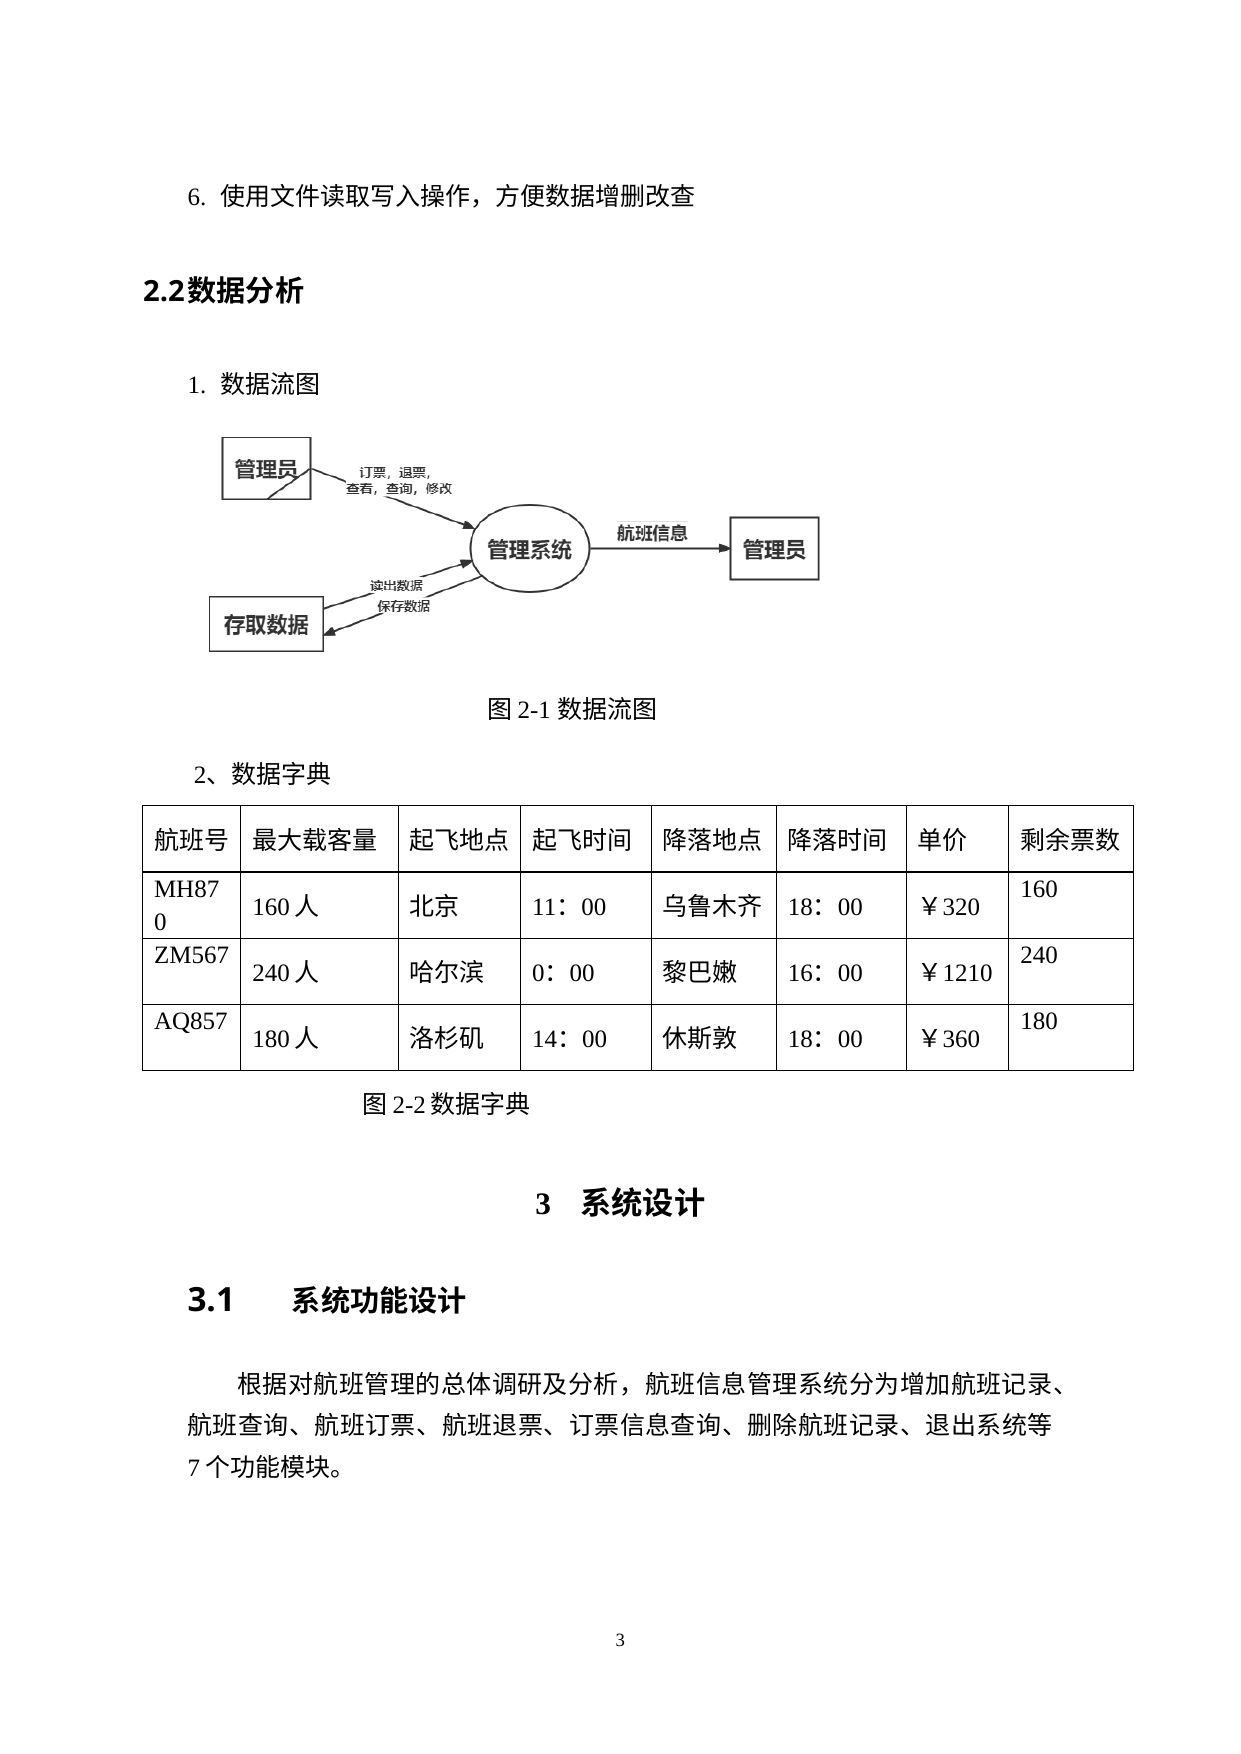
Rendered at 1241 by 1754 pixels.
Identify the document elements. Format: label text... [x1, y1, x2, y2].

table_cell 黎巴嫩 [652, 939, 776, 1003]
text 2、数据字典 [187, 740, 1053, 805]
list 使用文件读取写入操作，方便数据增删改查 [187, 162, 1053, 227]
table_cell 240 [1009, 939, 1133, 1003]
subtitle 系统设计 [187, 1168, 1053, 1233]
table_cell 洛杉矶 [399, 1005, 520, 1069]
table_cell MH870 [143, 873, 240, 937]
list 图2-1 数据流图 [187, 675, 1053, 740]
table_header 起飞地点 [399, 806, 520, 871]
table_cell ￥1210 [907, 939, 1008, 1003]
table_cell 14：00 [521, 1005, 651, 1069]
table_cell 18：00 [777, 1005, 906, 1069]
table_cell 180人 [241, 1005, 398, 1069]
subtitle 系统功能设计 [187, 1266, 1053, 1331]
table_cell 11：00 [521, 873, 651, 937]
table_cell ￥320 [907, 873, 1008, 937]
list 数据流图 [187, 350, 1053, 415]
table_cell 180 [1009, 1005, 1133, 1069]
table_header 降落时间 [777, 806, 906, 871]
table_header 起飞时间 [521, 806, 651, 871]
table_cell 北京 [399, 873, 520, 937]
table_cell AQ857 [143, 1005, 240, 1069]
table_header 降落地点 [652, 806, 776, 871]
table_header 最大载客量 [241, 806, 398, 871]
subtitle 数据分析 [143, 256, 1053, 321]
table_header 剩余票数 [1009, 806, 1133, 871]
table_cell 240人 [241, 939, 398, 1003]
table_cell ￥360 [907, 1005, 1008, 1069]
picture [187, 415, 840, 673]
text 根据对航班管理的总体调研及分析，航班信息管理系统分为增加航班记录、航班查询、航班订票、航班退票、订票信息查询、删除航班记录、退出系统等7个功能模块。 [187, 1360, 1053, 1485]
table_cell 0：00 [521, 939, 651, 1003]
table_cell 160人 [241, 873, 398, 937]
table_header 单价 [907, 806, 1008, 871]
text 图2-2数据字典 [187, 1071, 1053, 1136]
table_cell 休斯敦 [652, 1005, 776, 1069]
table_cell 16：00 [777, 939, 906, 1003]
table_cell 18：00 [777, 873, 906, 937]
table_header 航班号 [143, 806, 240, 871]
table_cell ZM567 [143, 939, 240, 1003]
table_cell 160 [1009, 873, 1133, 937]
table_cell 哈尔滨 [399, 939, 520, 1003]
table_cell 乌鲁木齐 [652, 873, 776, 937]
